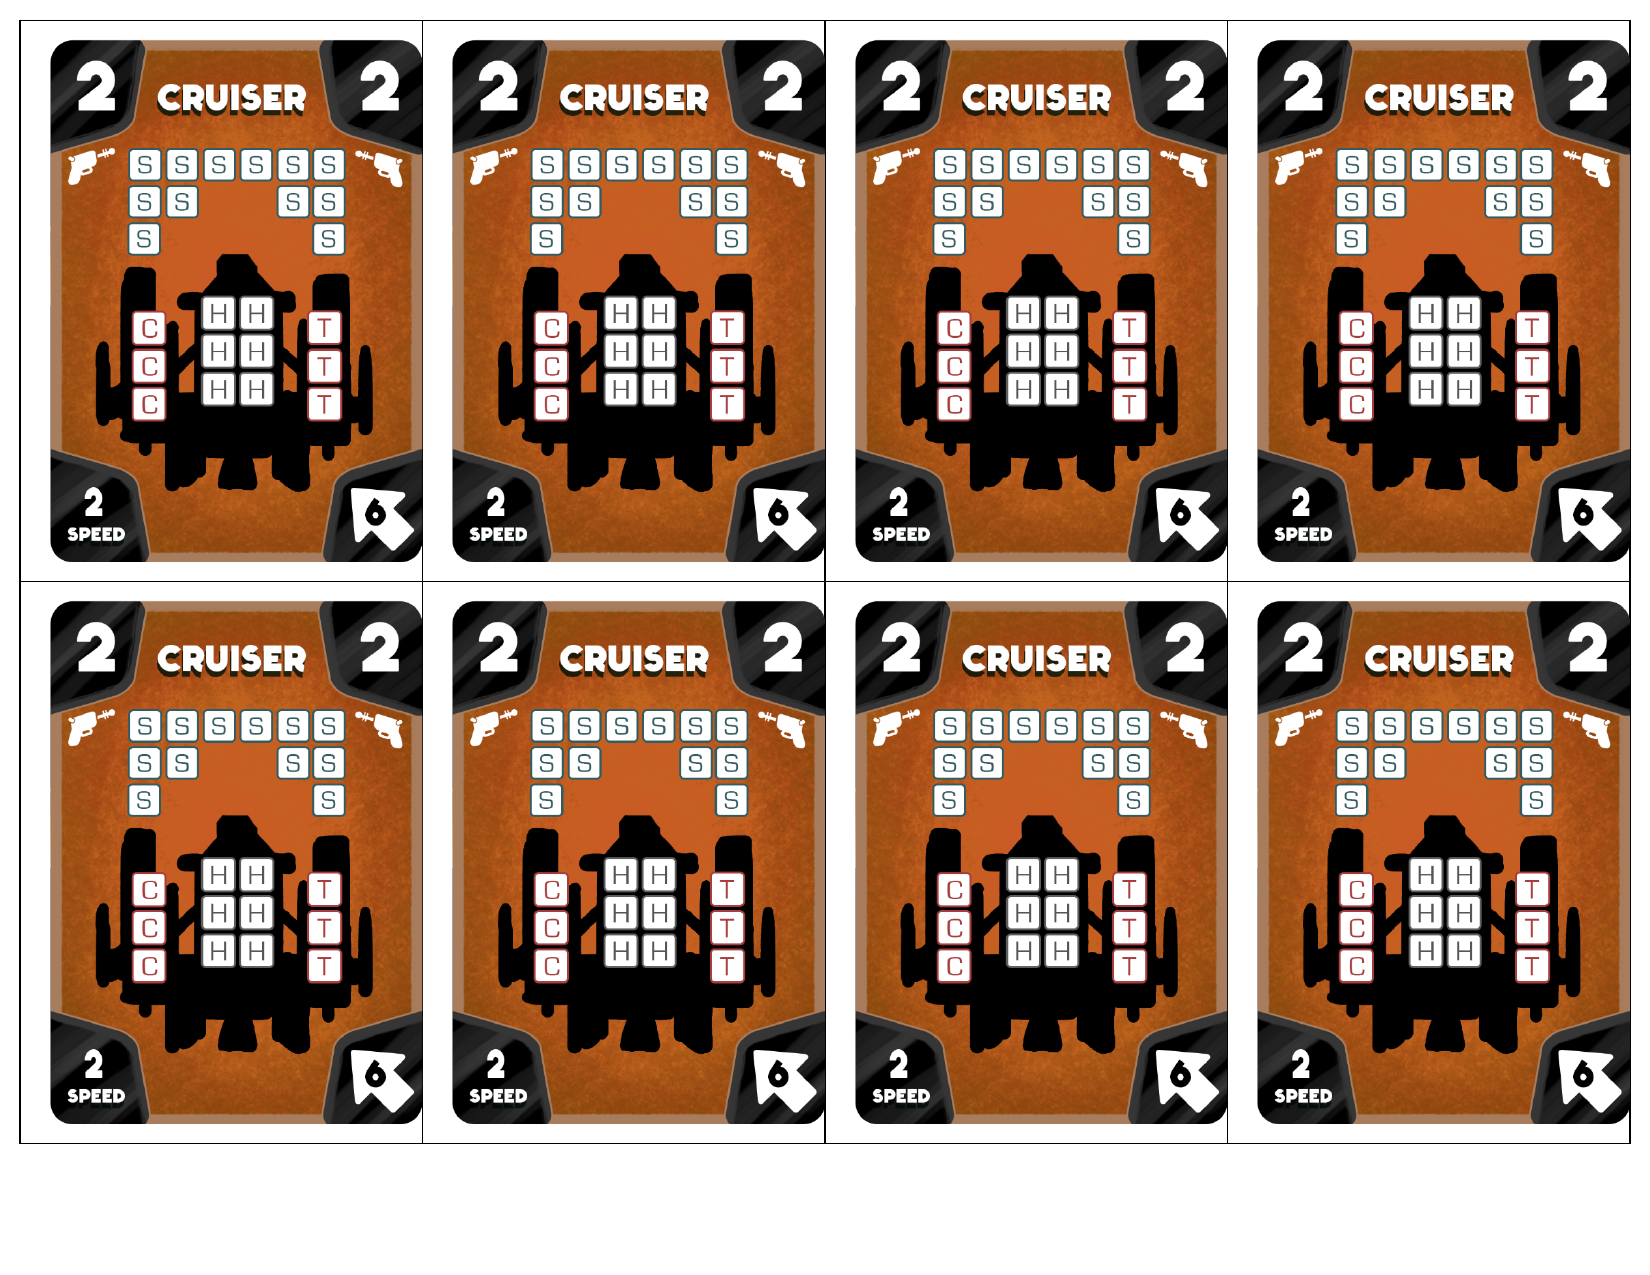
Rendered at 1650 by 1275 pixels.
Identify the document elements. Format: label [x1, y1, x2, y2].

picture [31, 582, 423, 1143]
table_header [423, 21, 433, 581]
picture [836, 20, 1228, 581]
table_header [1228, 21, 1238, 581]
table_cell [1228, 582, 1238, 1143]
table_cell [826, 582, 836, 1143]
picture [1238, 582, 1631, 1143]
picture [1238, 20, 1631, 581]
picture [433, 582, 825, 1143]
picture [836, 582, 1228, 1143]
picture [433, 20, 825, 581]
table_header [21, 21, 31, 581]
picture [31, 20, 423, 581]
table_cell [21, 582, 31, 1143]
table_cell [423, 582, 433, 1143]
table_header [826, 21, 836, 581]
